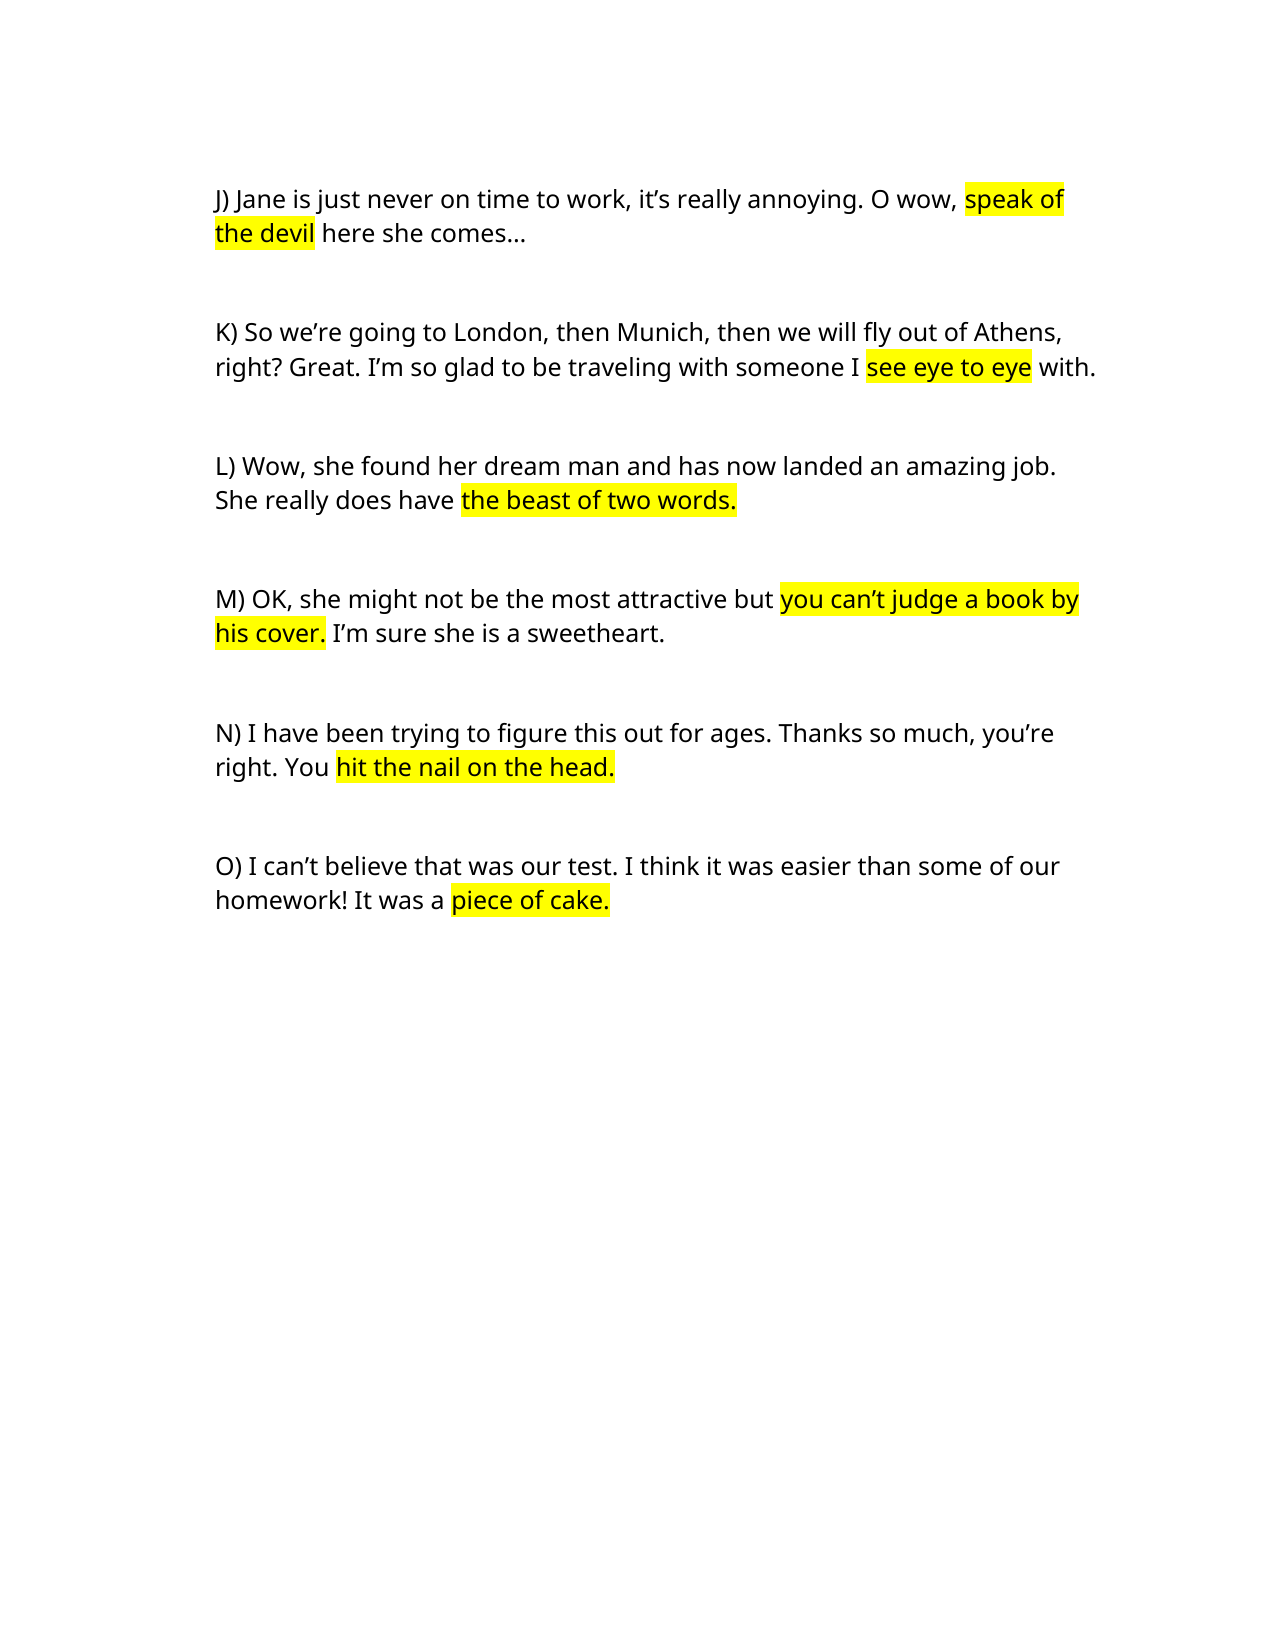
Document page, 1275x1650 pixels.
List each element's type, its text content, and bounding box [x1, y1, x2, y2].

text M) OK, she might not be the most attractive but you can’t judge a book by his cover. I’m sure she is a sweetheart. [215, 548, 1098, 650]
text N) I have been trying to figure this out for ages. Thanks so much, you’re right. You hit the nail on the head. [215, 681, 1098, 783]
text J) Jane is just never on time to work, it’s really annoying. O wow, speak of the devil here she comes… [215, 148, 1098, 250]
text O) I can’t believe that was our test. I think it was easier than some of our homework! It was a piece of cake. [215, 815, 1098, 917]
text K) So we’re going to London, then Munich, then we will fly out of Athens, right? Great. I’m so glad to be traveling with someone I see eye to eye with. [215, 281, 1098, 383]
text L) Wow, she found her dream man and has now landed an amazing job. She really does have the beast of two words. [215, 414, 1098, 517]
